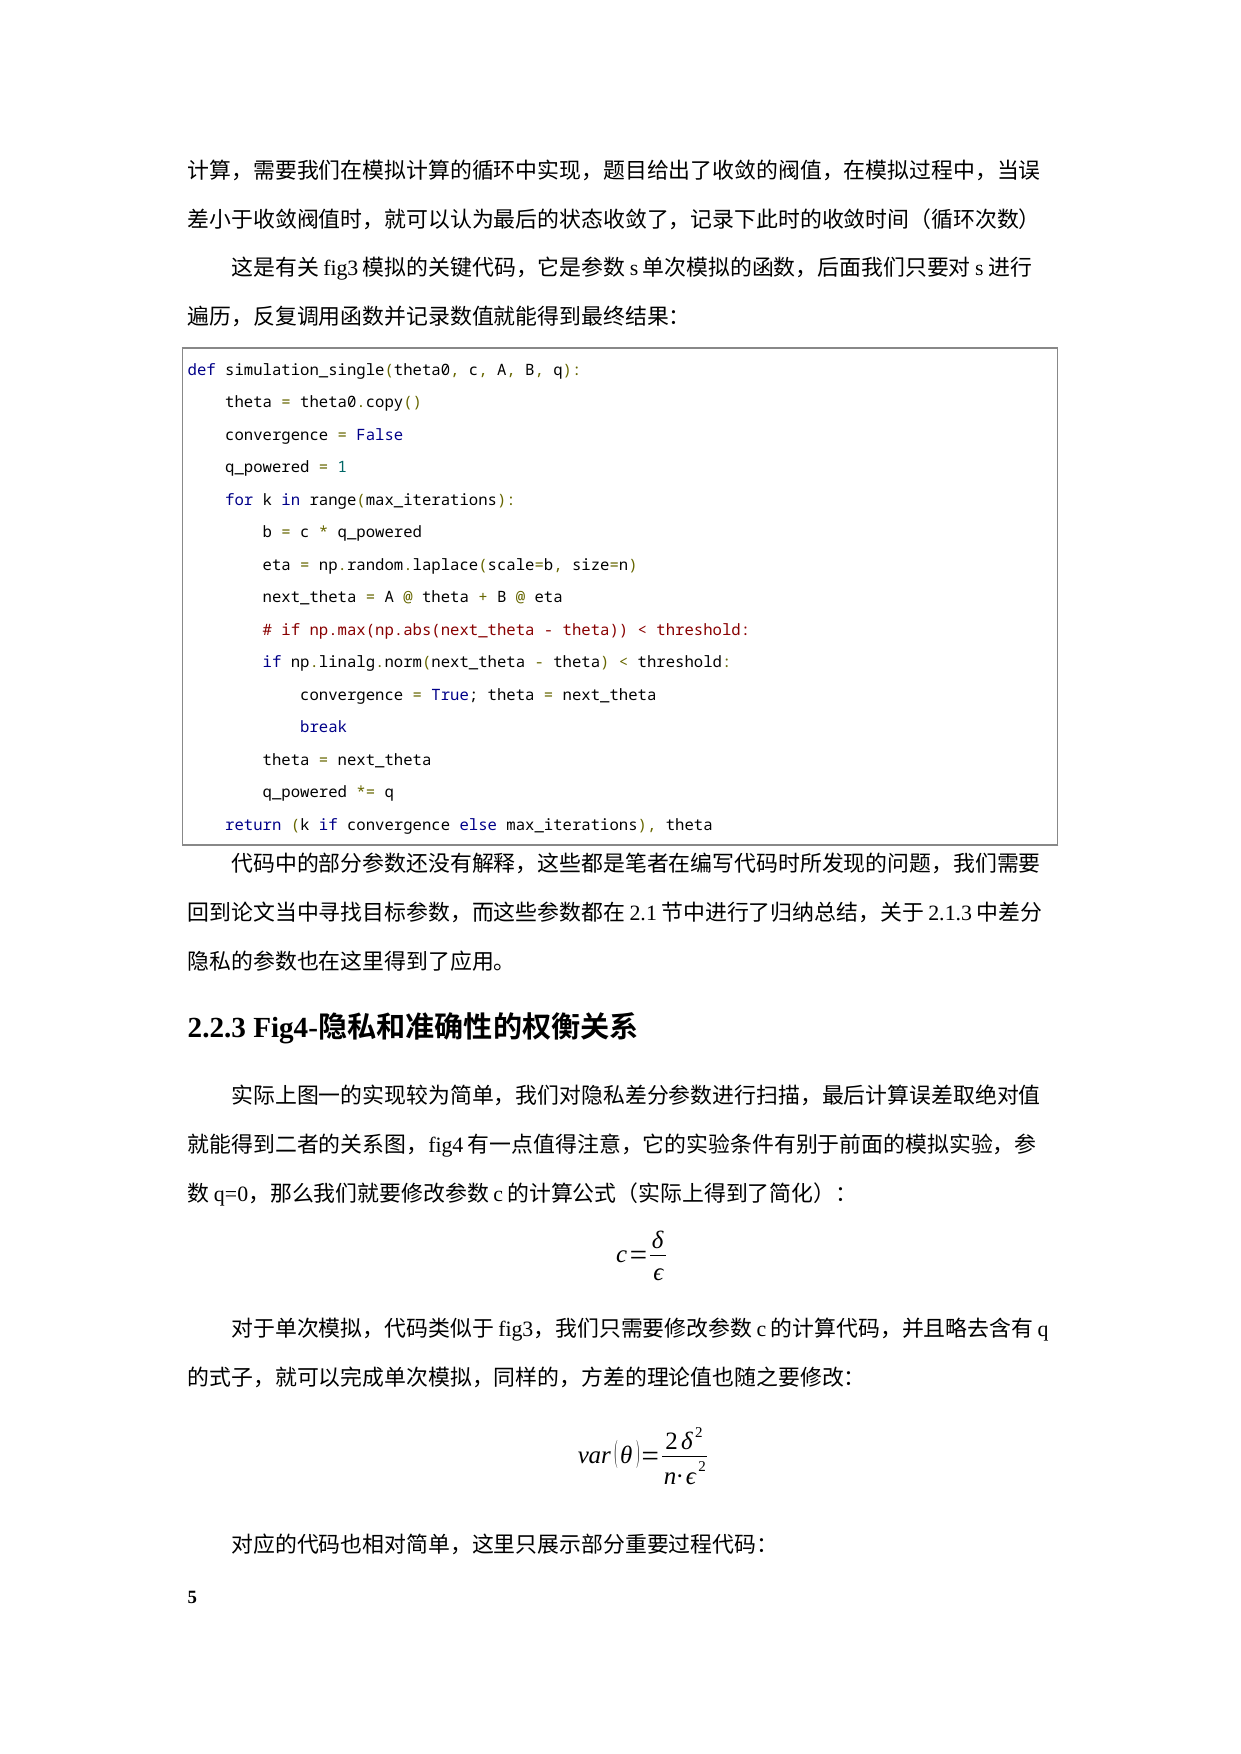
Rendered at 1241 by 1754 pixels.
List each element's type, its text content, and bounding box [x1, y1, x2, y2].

text 2.2.3 Fig4-隐私和准确性的权衡关系 [187, 992, 1053, 1057]
text theta = theta0.copy() [187, 385, 1053, 418]
text def simulation_single(theta0, c, A, B, q): [183, 349, 1057, 385]
text 对应的代码也相对简单，这里只展示部分重要过程代码： [187, 1527, 1053, 1559]
text break [187, 710, 1053, 743]
text 这是有关fig3模拟的关键代码，它是参数s单次模拟的函数，后面我们只要对s进行遍历，反复调用函数并记录数值就能得到最终结果： [187, 250, 1053, 331]
text return (k if convergence else max_iterations), theta [183, 802, 1057, 844]
text 实际上图一的实现较为简单，我们对隐私差分参数进行扫描，最后计算误差取绝对值就能得到二者的关系图，fig4有一点值得注意，它的实验条件有别于前面的模拟实验，参数q=0，那么我们就要修改参数c的计算公式（实际上得到了简化）： [187, 1078, 1053, 1208]
text convergence = False [187, 418, 1053, 450]
text 代码中的部分参数还没有解释，这些都是笔者在编写代码时所发现的问题，我们需要回到论文当中寻找目标参数，而这些参数都在2.1节中进行了归纳总结，关于2.1.3中差分隐私的参数也在这里得到了应用。 [187, 846, 1053, 976]
text q_powered = 1 [187, 450, 1053, 483]
text if np.linalg.norm(next_theta - theta) < threshold: [187, 645, 1053, 678]
text 对于单次模拟，代码类似于fig3，我们只需要修改参数c的计算代码，并且略去含有q的式子，就可以完成单次模拟，同样的，方差的理论值也随之要修改： [187, 1310, 1053, 1392]
text # if np.max(np.abs(next_theta - theta)) < threshold: [187, 613, 1053, 645]
text q_powered *= q [187, 775, 1053, 802]
text eta = np.random.laplace(scale=b, size=n) [187, 548, 1053, 580]
text b = c * q_powered [187, 515, 1053, 548]
text for k in range(max_iterations): [187, 483, 1053, 515]
text next_theta = A @ theta + B @ eta [187, 580, 1053, 613]
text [187, 153, 1053, 234]
text convergence = True; theta = next_theta [187, 678, 1053, 710]
text theta = next_theta [187, 743, 1053, 775]
